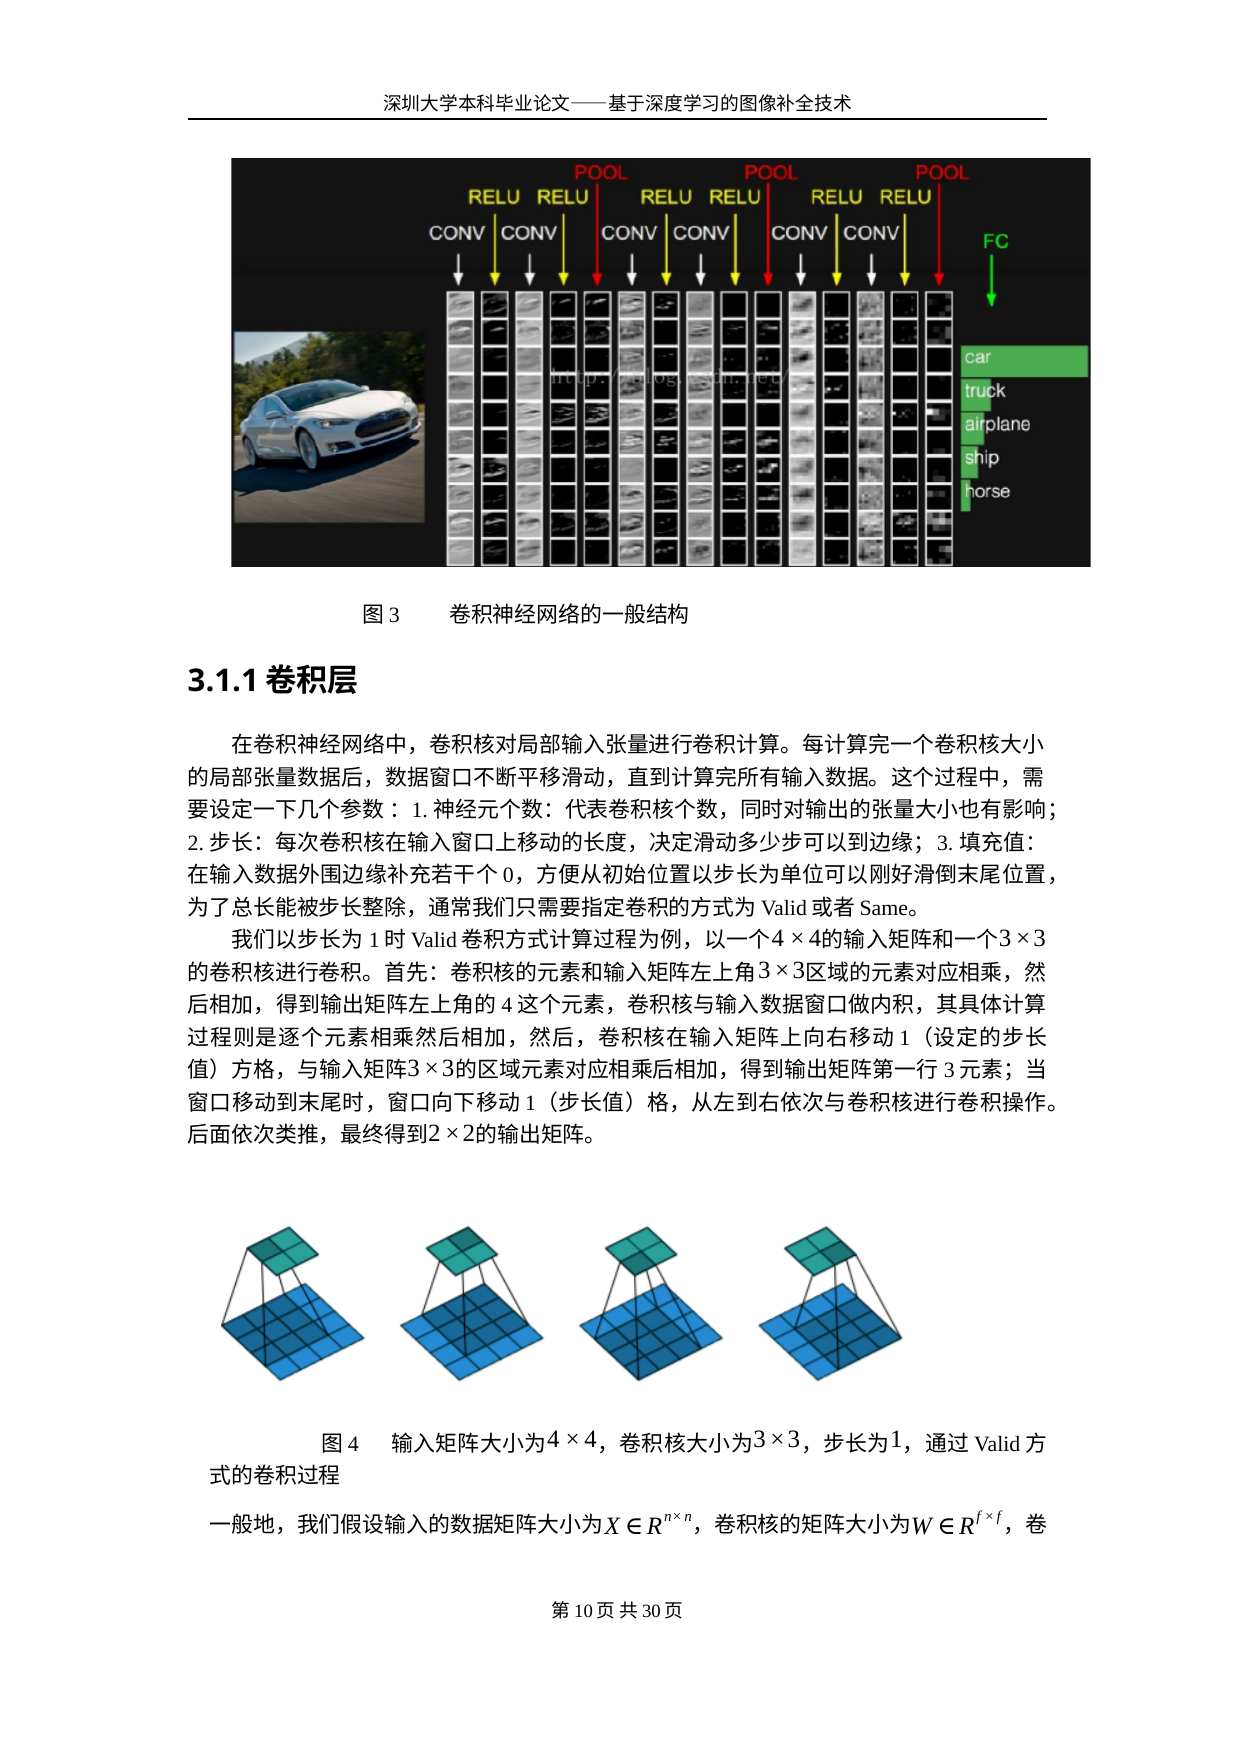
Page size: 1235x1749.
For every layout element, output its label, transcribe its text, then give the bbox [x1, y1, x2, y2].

text 我们以步长为1时Valid卷积方式计算过程为例，以一个的输入矩阵和一个的卷积核进行卷积。首先：卷积核的元素和输入矩阵左上角区域的元素对应相乘，然后相加，得到输出矩阵左上角的4这个元素，卷积核与输入数据窗口做内积，其具体计算过程则是逐个元素相乘然后相加，然后，卷积核在输入矩阵上向右移动1（设定的步长值）方格，与输入矩阵的区域元素对应相乘后相加，得到输出矩阵第一行3元素；当窗口移动到末尾时，窗口向下移动1（步长值）格，从左到右依次与卷积核进行卷积操作。后面依次类推，最终得到的输出矩阵。 [187, 922, 1047, 1149]
picture [231, 158, 1091, 567]
text 3.1.1卷积层 [187, 646, 1047, 711]
text 在卷积神经网络中，卷积核对局部输入张量进行卷积计算。每计算完一个卷积核大小的局部张量数据后，数据窗口不断平移滑动，直到计算完所有输入数据。这个过程中，需要设定一下几个参数 ：1. 神经元个数：代表卷积核个数，同时对输出的张量大小也有影响；2. 步长：每次卷积核在输入窗口上移动的长度，决定滑动多少步可以到边缘；3. 填充值：在输入数据外围边缘补充若干个0，方便从初始位置以步长为单位可以刚好滑倒末尾位置，为了总长能被步长整除，通常我们只需要指定卷积的方式为Valid或者Same。 [187, 727, 1047, 922]
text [187, 1507, 1047, 1539]
picture [220, 1181, 917, 1408]
text 图3 卷积神经网络的一般结构 [187, 597, 1047, 629]
text 图4 输入矩阵大小为，卷积核大小为，步长为，通过Valid方式的卷积过程 [209, 1426, 1047, 1491]
